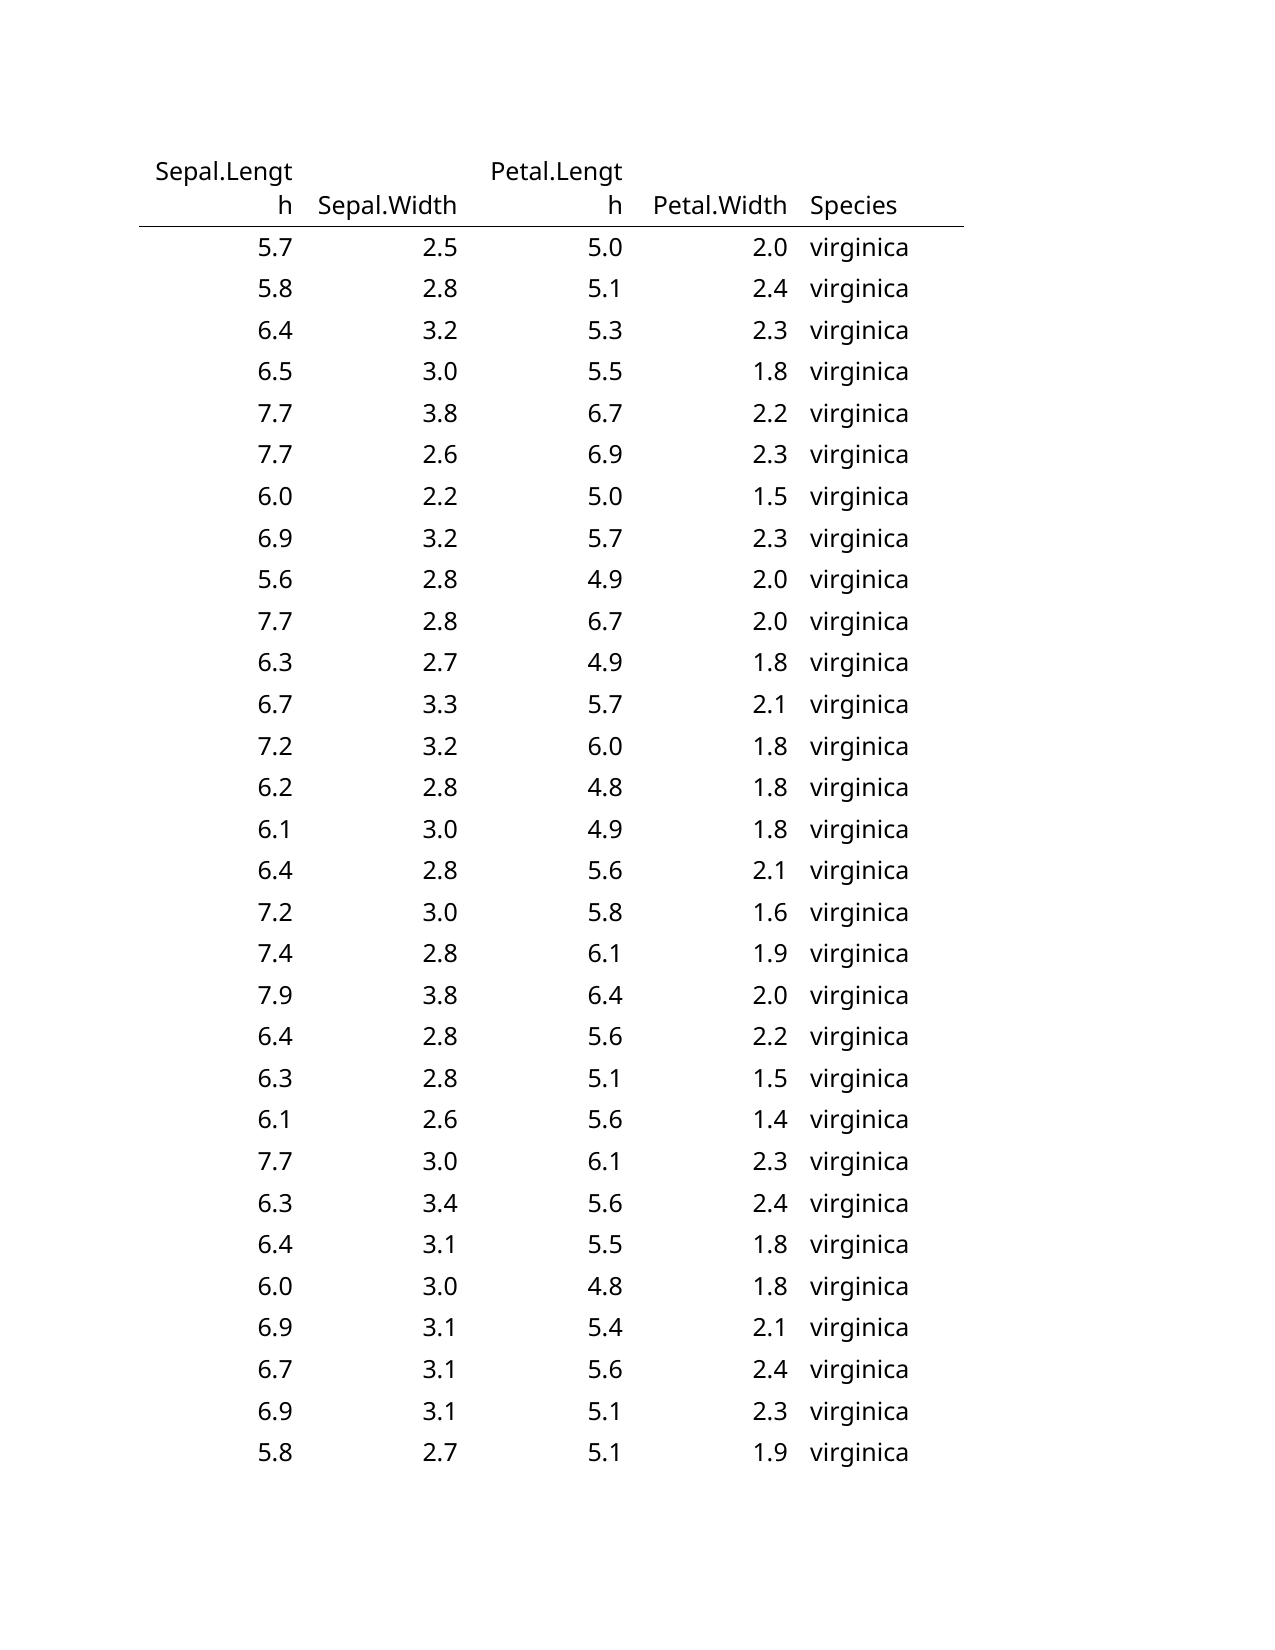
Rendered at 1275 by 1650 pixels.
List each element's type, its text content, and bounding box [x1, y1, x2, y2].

table_header Species [799, 150, 964, 226]
table_cell 3.0 [304, 350, 469, 392]
table_cell 2.8 [304, 558, 469, 600]
table_cell 5.6 [469, 849, 634, 891]
table_cell 2.8 [304, 932, 469, 974]
table_cell 7.4 [139, 932, 304, 974]
table_cell 6.9 [139, 517, 304, 558]
table_cell 6.4 [139, 309, 304, 350]
table_header Petal.Length [469, 150, 634, 226]
table_cell 4.9 [469, 641, 634, 683]
table_header Petal.Width [634, 150, 799, 226]
table_cell 5.4 [469, 1306, 634, 1348]
table_cell 2.2 [304, 475, 469, 517]
table_cell 1.4 [634, 1099, 799, 1140]
table_cell 1.9 [634, 1431, 799, 1472]
table_cell 3.3 [304, 683, 469, 724]
table_cell 7.7 [139, 600, 304, 641]
table_cell virginica [799, 600, 964, 641]
table_cell virginica [799, 891, 964, 932]
table_cell 3.2 [304, 724, 469, 766]
table_cell virginica [799, 849, 964, 891]
table_header Sepal.Width [304, 150, 469, 226]
table_cell 6.3 [139, 641, 304, 683]
table_cell 1.5 [634, 475, 799, 517]
table_cell 6.5 [139, 350, 304, 392]
table_cell 7.9 [139, 974, 304, 1015]
table_cell virginica [799, 267, 964, 309]
table_cell 2.8 [304, 1057, 469, 1098]
table_cell 5.1 [469, 1389, 634, 1431]
table_cell 6.0 [469, 724, 634, 766]
table_cell 6.7 [469, 600, 634, 641]
table_cell 3.1 [304, 1348, 469, 1389]
table_cell 5.6 [139, 558, 304, 600]
table_cell virginica [799, 683, 964, 724]
table_cell 2.0 [634, 558, 799, 600]
table_cell 6.9 [469, 434, 634, 475]
table_cell 5.1 [469, 1431, 634, 1472]
table_cell 5.6 [469, 1182, 634, 1223]
table_cell 3.0 [304, 1265, 469, 1306]
table_cell 2.1 [634, 1306, 799, 1348]
table_cell 3.1 [304, 1223, 469, 1265]
table_cell 3.2 [304, 517, 469, 558]
table_cell 6.3 [139, 1057, 304, 1098]
table_cell virginica [799, 1306, 964, 1348]
table_cell 6.7 [139, 1348, 304, 1389]
table_cell 1.8 [634, 808, 799, 849]
table_cell virginica [799, 1265, 964, 1306]
table_cell 5.8 [469, 891, 634, 932]
table_cell virginica [799, 558, 964, 600]
table_cell virginica [799, 1057, 964, 1098]
table_cell 6.9 [139, 1306, 304, 1348]
table_cell 6.0 [139, 1265, 304, 1306]
table_cell 2.1 [634, 849, 799, 891]
table_cell 5.3 [469, 309, 634, 350]
table_cell 6.1 [139, 808, 304, 849]
table_cell 5.7 [469, 683, 634, 724]
table_cell 2.8 [304, 849, 469, 891]
table_cell 1.6 [634, 891, 799, 932]
table_cell 1.8 [634, 1223, 799, 1265]
table_cell 1.8 [634, 724, 799, 766]
table_cell virginica [799, 766, 964, 807]
table_cell 2.8 [304, 600, 469, 641]
table_cell 1.9 [634, 932, 799, 974]
table_cell 1.8 [634, 641, 799, 683]
table_header Sepal.Length [139, 150, 304, 226]
table_cell 5.1 [469, 1057, 634, 1098]
table_cell virginica [799, 1015, 964, 1057]
table_cell 4.8 [469, 1265, 634, 1306]
table_cell 6.4 [139, 849, 304, 891]
table_cell virginica [799, 309, 964, 350]
table_cell virginica [799, 392, 964, 433]
table_cell virginica [799, 1140, 964, 1182]
table_cell 2.1 [634, 683, 799, 724]
table_cell 1.8 [634, 766, 799, 807]
table_cell 6.1 [469, 932, 634, 974]
table_cell 3.0 [304, 1140, 469, 1182]
table_cell 6.4 [469, 974, 634, 1015]
table_cell 1.8 [634, 350, 799, 392]
table_cell 2.4 [634, 1348, 799, 1389]
table_cell virginica [799, 641, 964, 683]
table_cell 5.6 [469, 1099, 634, 1140]
table_cell 7.2 [139, 891, 304, 932]
table_cell virginica [799, 808, 964, 849]
table_cell 2.0 [634, 974, 799, 1015]
table_cell 2.5 [304, 227, 469, 267]
table_cell virginica [799, 475, 964, 517]
table_cell 3.1 [304, 1389, 469, 1431]
table_cell 7.7 [139, 392, 304, 433]
table_cell 6.9 [139, 1389, 304, 1431]
table_cell 5.5 [469, 350, 634, 392]
table_cell 3.4 [304, 1182, 469, 1223]
table_cell virginica [799, 1348, 964, 1389]
table_cell 2.4 [634, 267, 799, 309]
table_cell 2.8 [304, 267, 469, 309]
table_cell 5.5 [469, 1223, 634, 1265]
table_cell 7.2 [139, 724, 304, 766]
table_cell 2.0 [634, 600, 799, 641]
table_cell 6.7 [139, 683, 304, 724]
table_cell 2.3 [634, 434, 799, 475]
table_cell 6.1 [469, 1140, 634, 1182]
table_cell virginica [799, 434, 964, 475]
table_cell 3.8 [304, 974, 469, 1015]
table_cell virginica [799, 1389, 964, 1431]
table_cell 5.6 [469, 1015, 634, 1057]
table_cell 1.5 [634, 1057, 799, 1098]
table_cell 1.8 [634, 1265, 799, 1306]
table_cell 6.2 [139, 766, 304, 807]
table_cell virginica [799, 1223, 964, 1265]
table_cell virginica [799, 974, 964, 1015]
table_cell 2.8 [304, 766, 469, 807]
table_cell 5.0 [469, 227, 634, 267]
table_cell 6.3 [139, 1182, 304, 1223]
table_cell 5.1 [469, 267, 634, 309]
table_cell virginica [799, 227, 964, 267]
table_cell 6.4 [139, 1015, 304, 1057]
table_cell 4.8 [469, 766, 634, 807]
table_cell 3.1 [304, 1306, 469, 1348]
table_cell virginica [799, 1182, 964, 1223]
table_cell 2.7 [304, 1431, 469, 1472]
table_cell 5.0 [469, 475, 634, 517]
table_cell 3.0 [304, 891, 469, 932]
table_cell 2.7 [304, 641, 469, 683]
table_cell 5.6 [469, 1348, 634, 1389]
table_cell 2.3 [634, 517, 799, 558]
table_cell 2.3 [634, 1140, 799, 1182]
table_cell 2.8 [304, 1015, 469, 1057]
table_cell 6.7 [469, 392, 634, 433]
table_cell virginica [799, 724, 964, 766]
table_cell virginica [799, 1099, 964, 1140]
table_cell 7.7 [139, 1140, 304, 1182]
table_cell virginica [799, 350, 964, 392]
table_cell 2.3 [634, 1389, 799, 1431]
table_cell 5.7 [139, 227, 304, 267]
table_cell virginica [799, 932, 964, 974]
table_cell 4.9 [469, 558, 634, 600]
table_cell 5.8 [139, 1431, 304, 1472]
table_cell 3.2 [304, 309, 469, 350]
table_cell 5.8 [139, 267, 304, 309]
table_cell 7.7 [139, 434, 304, 475]
table_cell 2.2 [634, 392, 799, 433]
table_cell 6.0 [139, 475, 304, 517]
table_cell 4.9 [469, 808, 634, 849]
table_cell 2.4 [634, 1182, 799, 1223]
table_cell 5.7 [469, 517, 634, 558]
table_cell virginica [799, 517, 964, 558]
table_cell 6.4 [139, 1223, 304, 1265]
table_cell 3.8 [304, 392, 469, 433]
table_cell 2.2 [634, 1015, 799, 1057]
table_cell 2.6 [304, 1099, 469, 1140]
table_cell virginica [799, 1431, 964, 1472]
table_cell 3.0 [304, 808, 469, 849]
table_cell 2.0 [634, 227, 799, 267]
table_cell 6.1 [139, 1099, 304, 1140]
table_cell 2.3 [634, 309, 799, 350]
table_cell 2.6 [304, 434, 469, 475]
